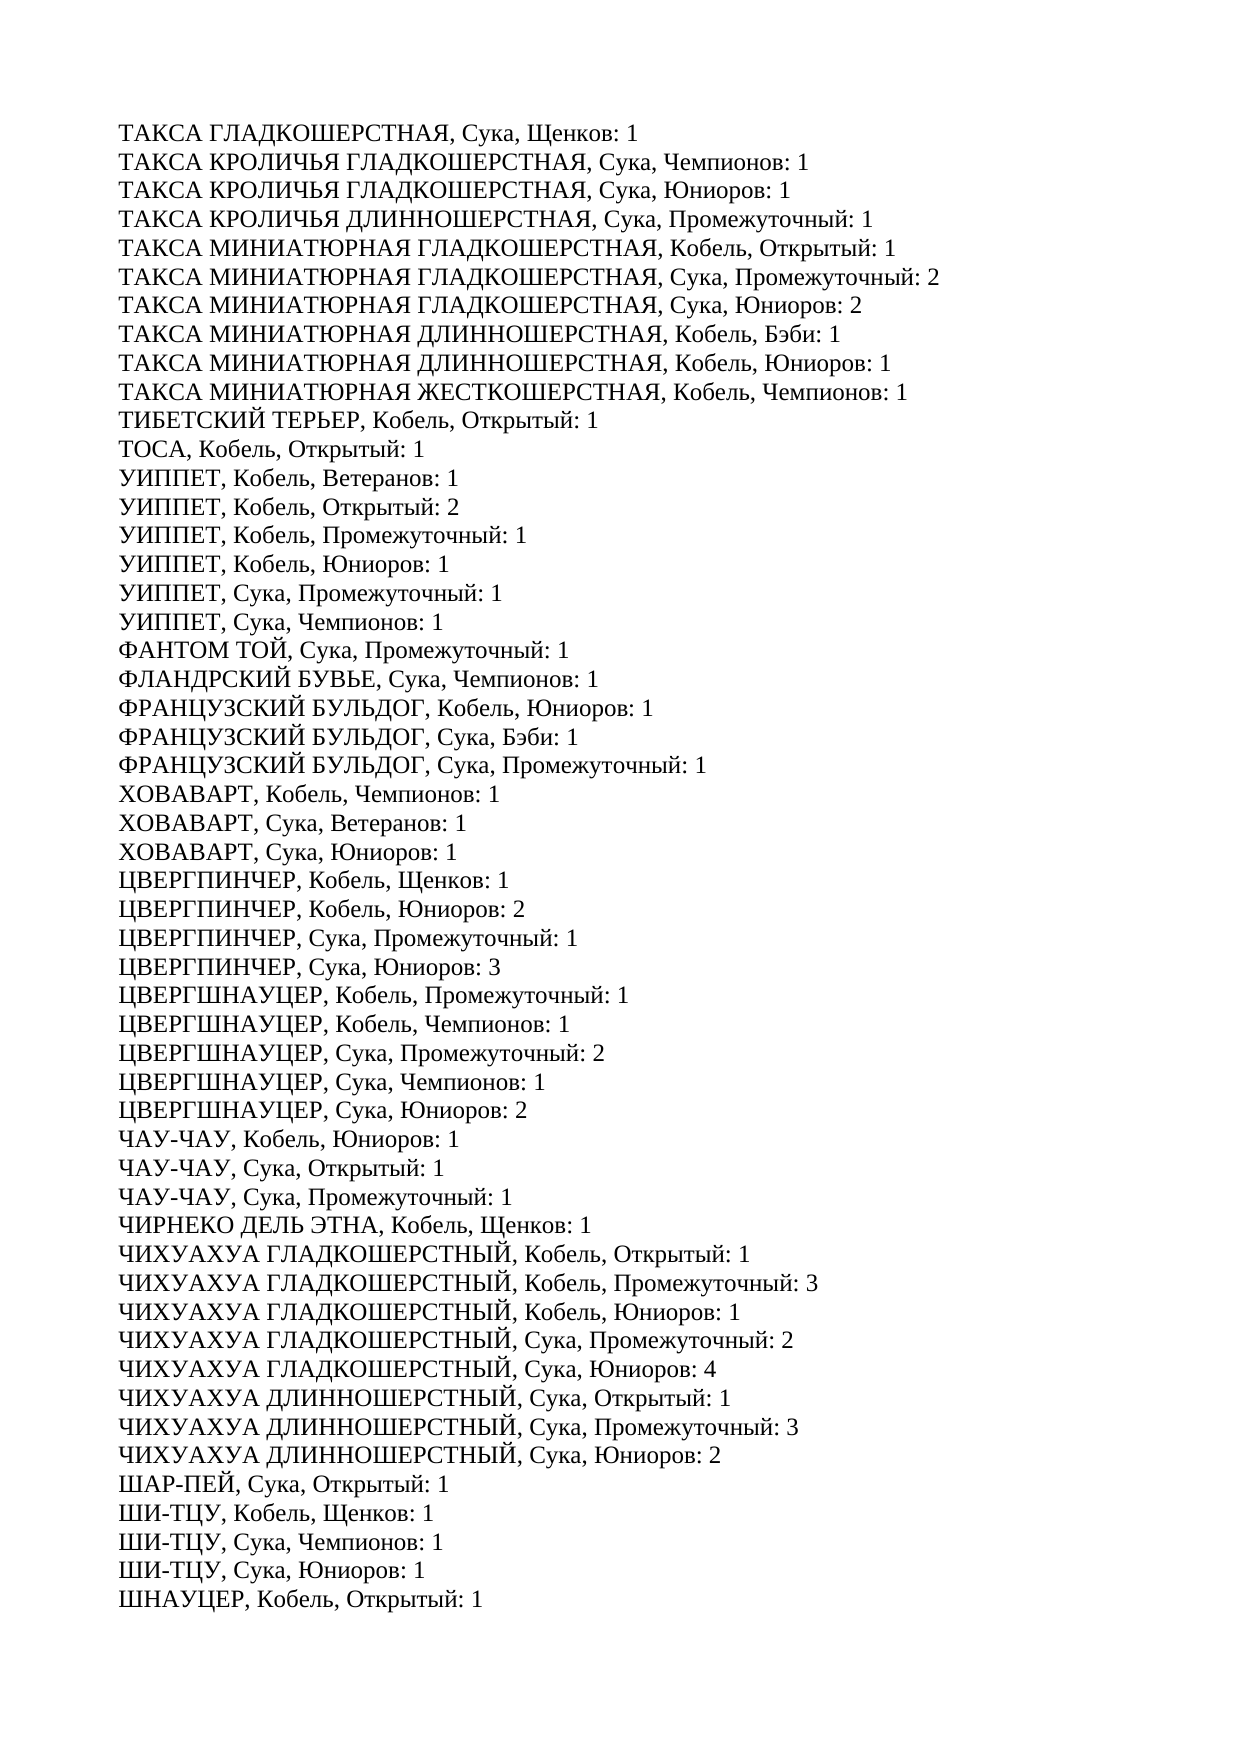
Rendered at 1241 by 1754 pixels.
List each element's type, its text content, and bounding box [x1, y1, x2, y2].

text ТАКСА ГЛАДКОШЕРСТНАЯ, Сука, Щенков: 1 [118, 118, 1122, 147]
text ЧИХУАХУА ДЛИННОШЕРСТНЫЙ, Сука, Юниоров: 2 [118, 1441, 1122, 1469]
text ХОВАВАРТ, Сука, Юниоров: 1 [118, 837, 1122, 866]
text ХОВАВАРТ, Сука, Ветеранов: 1 [118, 808, 1122, 837]
text ЦВЕРГШНАУЦЕР, Кобель, Чемпионов: 1 [118, 1009, 1122, 1038]
text ФАНТОМ ТОЙ, Сука, Промежуточный: 1 [118, 636, 1122, 664]
text ФЛАНДРСКИЙ БУВЬЕ, Сука, Чемпионов: 1 [118, 664, 1122, 693]
text ФРАНЦУЗСКИЙ БУЛЬДОГ, Сука, Промежуточный: 1 [118, 751, 1122, 779]
text ЦВЕРГПИНЧЕР, Кобель, Юниоров: 2 [118, 894, 1122, 923]
text ШАР-ПЕЙ, Сука, Открытый: 1 [118, 1469, 1122, 1498]
text ШНАУЦЕР, Кобель, Открытый: 1 [118, 1584, 1122, 1613]
text УИППЕТ, Сука, Чемпионов: 1 [118, 607, 1122, 636]
text УИППЕТ, Кобель, Открытый: 2 [118, 492, 1122, 521]
text ТАКСА КРОЛИЧЬЯ ГЛАДКОШЕРСТНАЯ, Сука, Юниоров: 1 [118, 176, 1122, 204]
text ЦВЕРГШНАУЦЕР, Кобель, Промежуточный: 1 [118, 981, 1122, 1009]
text ЧАУ-ЧАУ, Кобель, Юниоров: 1 [118, 1124, 1122, 1153]
text ХОВАВАРТ, Кобель, Чемпионов: 1 [118, 779, 1122, 808]
text ЧИХУАХУА ГЛАДКОШЕРСТНЫЙ, Сука, Промежуточный: 2 [118, 1326, 1122, 1354]
text ТАКСА МИНИАТЮРНАЯ ЖЕСТКОШЕРСТНАЯ, Кобель, Чемпионов: 1 [118, 377, 1122, 406]
text ТОСА, Кобель, Открытый: 1 [118, 434, 1122, 463]
text ЧИХУАХУА ГЛАДКОШЕРСТНЫЙ, Кобель, Юниоров: 1 [118, 1297, 1122, 1326]
text ЦВЕРГПИНЧЕР, Сука, Промежуточный: 1 [118, 923, 1122, 952]
text ТАКСА МИНИАТЮРНАЯ ДЛИННОШЕРСТНАЯ, Кобель, Бэби: 1 [118, 319, 1122, 348]
text УИППЕТ, Кобель, Промежуточный: 1 [118, 521, 1122, 549]
text ШИ-ТЦУ, Сука, Чемпионов: 1 [118, 1527, 1122, 1556]
text ЧИРНЕКО ДЕЛЬ ЭТНА, Кобель, Щенков: 1 [118, 1211, 1122, 1239]
text ТАКСА КРОЛИЧЬЯ ДЛИННОШЕРСТНАЯ, Сука, Промежуточный: 1 [118, 204, 1122, 233]
text ЧИХУАХУА ДЛИННОШЕРСТНЫЙ, Сука, Открытый: 1 [118, 1383, 1122, 1412]
text ТАКСА МИНИАТЮРНАЯ ГЛАДКОШЕРСТНАЯ, Сука, Промежуточный: 2 [118, 262, 1122, 291]
text ЧИХУАХУА ГЛАДКОШЕРСТНЫЙ, Сука, Юниоров: 4 [118, 1354, 1122, 1383]
text ФРАНЦУЗСКИЙ БУЛЬДОГ, Кобель, Юниоров: 1 [118, 693, 1122, 722]
text ЧИХУАХУА ГЛАДКОШЕРСТНЫЙ, Кобель, Промежуточный: 3 [118, 1268, 1122, 1297]
text УИППЕТ, Сука, Промежуточный: 1 [118, 578, 1122, 607]
text ТАКСА МИНИАТЮРНАЯ ДЛИННОШЕРСТНАЯ, Кобель, Юниоров: 1 [118, 348, 1122, 377]
text ЧИХУАХУА ДЛИННОШЕРСТНЫЙ, Сука, Промежуточный: 3 [118, 1412, 1122, 1441]
text ТАКСА МИНИАТЮРНАЯ ГЛАДКОШЕРСТНАЯ, Кобель, Открытый: 1 [118, 233, 1122, 262]
text ЧИХУАХУА ГЛАДКОШЕРСТНЫЙ, Кобель, Открытый: 1 [118, 1239, 1122, 1268]
text ТАКСА МИНИАТЮРНАЯ ГЛАДКОШЕРСТНАЯ, Сука, Юниоров: 2 [118, 291, 1122, 319]
text УИППЕТ, Кобель, Ветеранов: 1 [118, 463, 1122, 492]
text ЧАУ-ЧАУ, Сука, Промежуточный: 1 [118, 1182, 1122, 1211]
text ШИ-ТЦУ, Кобель, Щенков: 1 [118, 1498, 1122, 1527]
text ЦВЕРГШНАУЦЕР, Сука, Чемпионов: 1 [118, 1067, 1122, 1096]
text ШИ-ТЦУ, Сука, Юниоров: 1 [118, 1556, 1122, 1584]
text ЦВЕРГПИНЧЕР, Сука, Юниоров: 3 [118, 952, 1122, 981]
text ФРАНЦУЗСКИЙ БУЛЬДОГ, Сука, Бэби: 1 [118, 722, 1122, 751]
text ЦВЕРГШНАУЦЕР, Сука, Юниоров: 2 [118, 1096, 1122, 1124]
text ТАКСА КРОЛИЧЬЯ ГЛАДКОШЕРСТНАЯ, Сука, Чемпионов: 1 [118, 147, 1122, 176]
text УИППЕТ, Кобель, Юниоров: 1 [118, 549, 1122, 578]
text ЦВЕРГПИНЧЕР, Кобель, Щенков: 1 [118, 866, 1122, 894]
text ЦВЕРГШНАУЦЕР, Сука, Промежуточный: 2 [118, 1038, 1122, 1067]
text ЧАУ-ЧАУ, Сука, Открытый: 1 [118, 1153, 1122, 1182]
text ТИБЕТСКИЙ ТЕРЬЕР, Кобель, Открытый: 1 [118, 406, 1122, 434]
